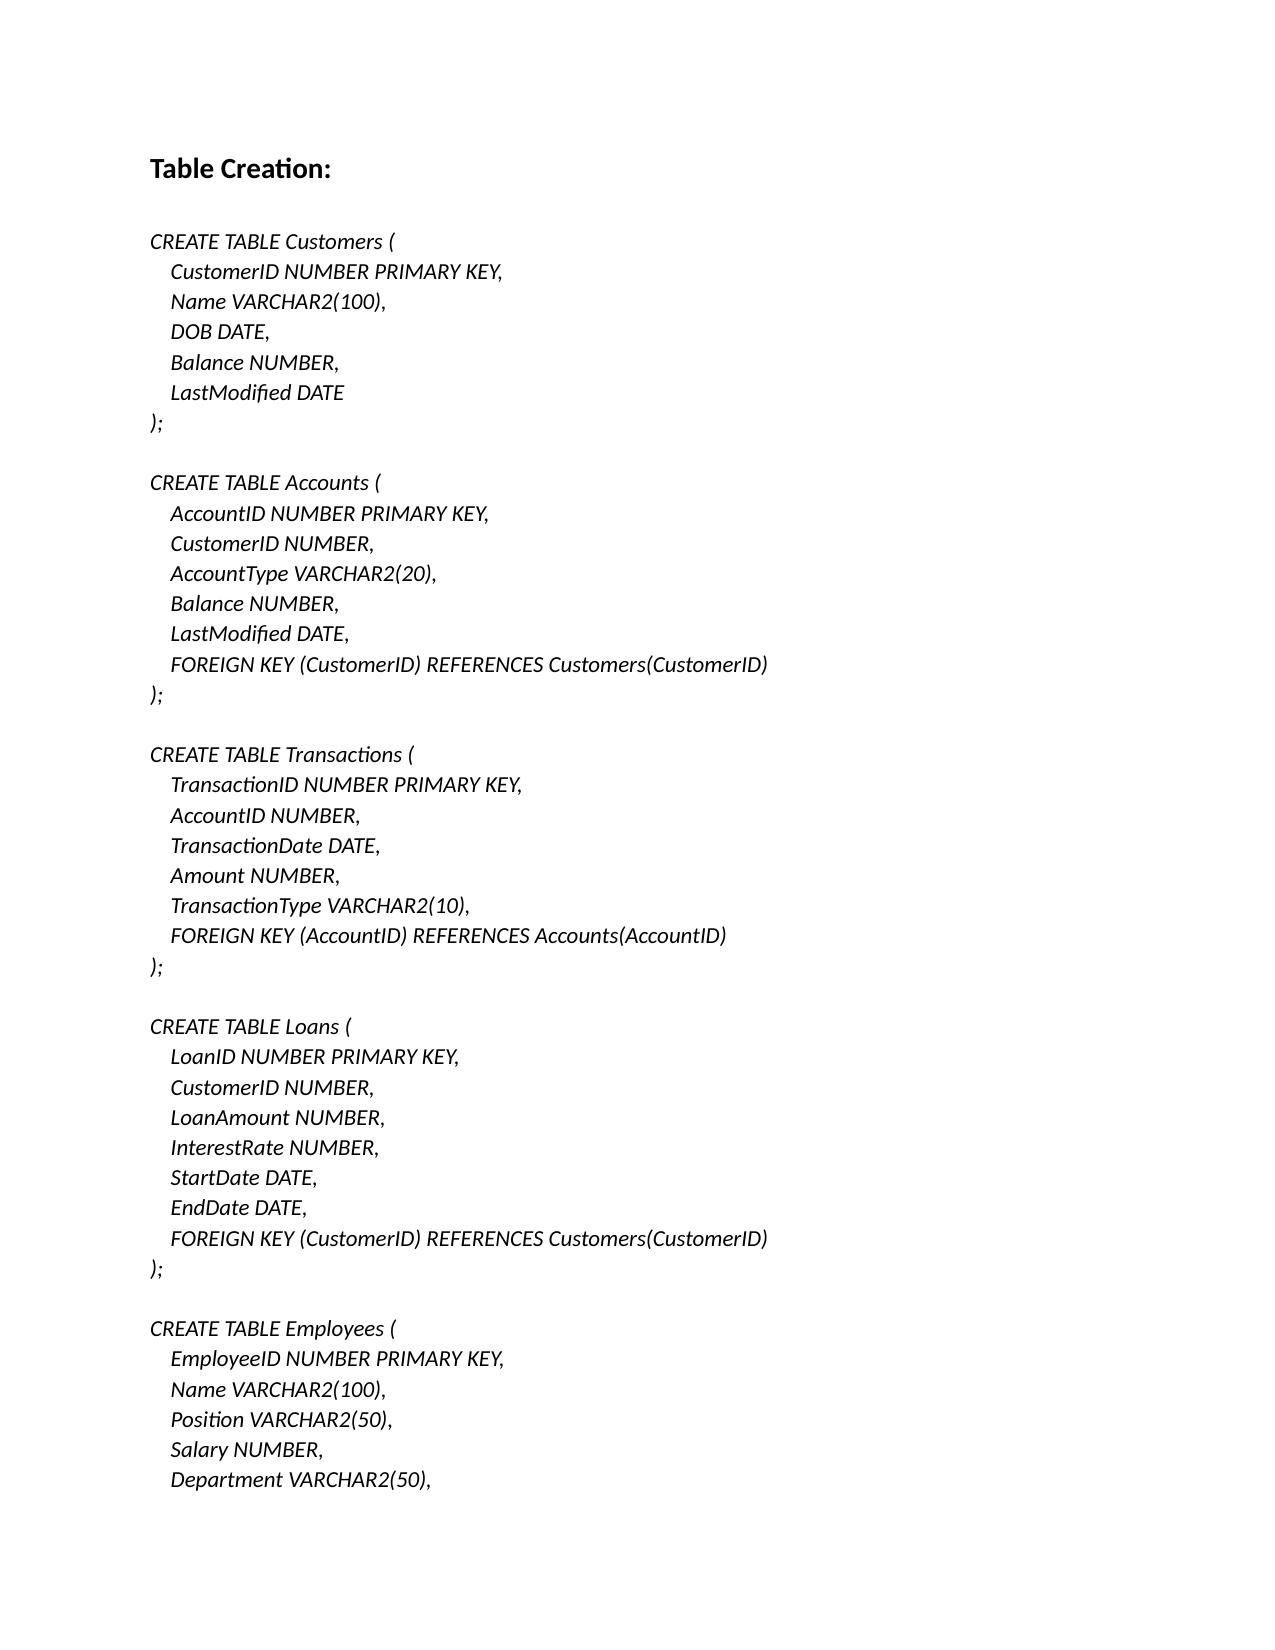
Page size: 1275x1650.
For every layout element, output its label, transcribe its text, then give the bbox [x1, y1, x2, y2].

text LoanAmount NUMBER, [150, 1103, 1125, 1131]
text CREATE TABLE Employees ( [150, 1314, 1125, 1342]
text Salary NUMBER, [150, 1435, 1125, 1463]
text CREATE TABLE Loans ( [150, 1012, 1125, 1040]
text Name VARCHAR2(100), [150, 1375, 1125, 1403]
text EmployeeID NUMBER PRIMARY KEY, [150, 1344, 1125, 1373]
text AccountID NUMBER PRIMARY KEY, [150, 499, 1125, 527]
text TransactionID NUMBER PRIMARY KEY, [150, 771, 1125, 799]
text StartDate DATE, [150, 1163, 1125, 1191]
text CREATE TABLE Transactions ( [150, 740, 1125, 768]
text FOREIGN KEY (CustomerID) REFERENCES Customers(CustomerID) [150, 1224, 1125, 1252]
text Department VARCHAR2(50), [150, 1465, 1125, 1493]
text ); [150, 408, 1125, 436]
text AccountType VARCHAR2(20), [150, 559, 1125, 587]
text ); [150, 1254, 1125, 1282]
text FOREIGN KEY (CustomerID) REFERENCES Customers(CustomerID) [150, 650, 1125, 678]
text LastModified DATE, [150, 619, 1125, 648]
text Table Creation: [150, 150, 1125, 186]
text Name VARCHAR2(100), [150, 287, 1125, 315]
text Amount NUMBER, [150, 861, 1125, 889]
text FOREIGN KEY (AccountID) REFERENCES Accounts(AccountID) [150, 922, 1125, 950]
text InterestRate NUMBER, [150, 1133, 1125, 1161]
text CREATE TABLE Accounts ( [150, 468, 1125, 497]
text ); [150, 680, 1125, 708]
text CustomerID NUMBER, [150, 529, 1125, 557]
text TransactionDate DATE, [150, 831, 1125, 859]
text TransactionType VARCHAR2(10), [150, 891, 1125, 919]
text Balance NUMBER, [150, 589, 1125, 617]
text DOB DATE, [150, 317, 1125, 346]
text Balance NUMBER, [150, 348, 1125, 376]
text CustomerID NUMBER PRIMARY KEY, [150, 257, 1125, 285]
text CustomerID NUMBER, [150, 1073, 1125, 1101]
text CREATE TABLE Customers ( [150, 227, 1125, 255]
text ); [150, 952, 1125, 980]
text LastModified DATE [150, 378, 1125, 406]
text LoanID NUMBER PRIMARY KEY, [150, 1042, 1125, 1071]
text AccountID NUMBER, [150, 801, 1125, 829]
text EndDate DATE, [150, 1193, 1125, 1222]
text Position VARCHAR2(50), [150, 1405, 1125, 1433]
